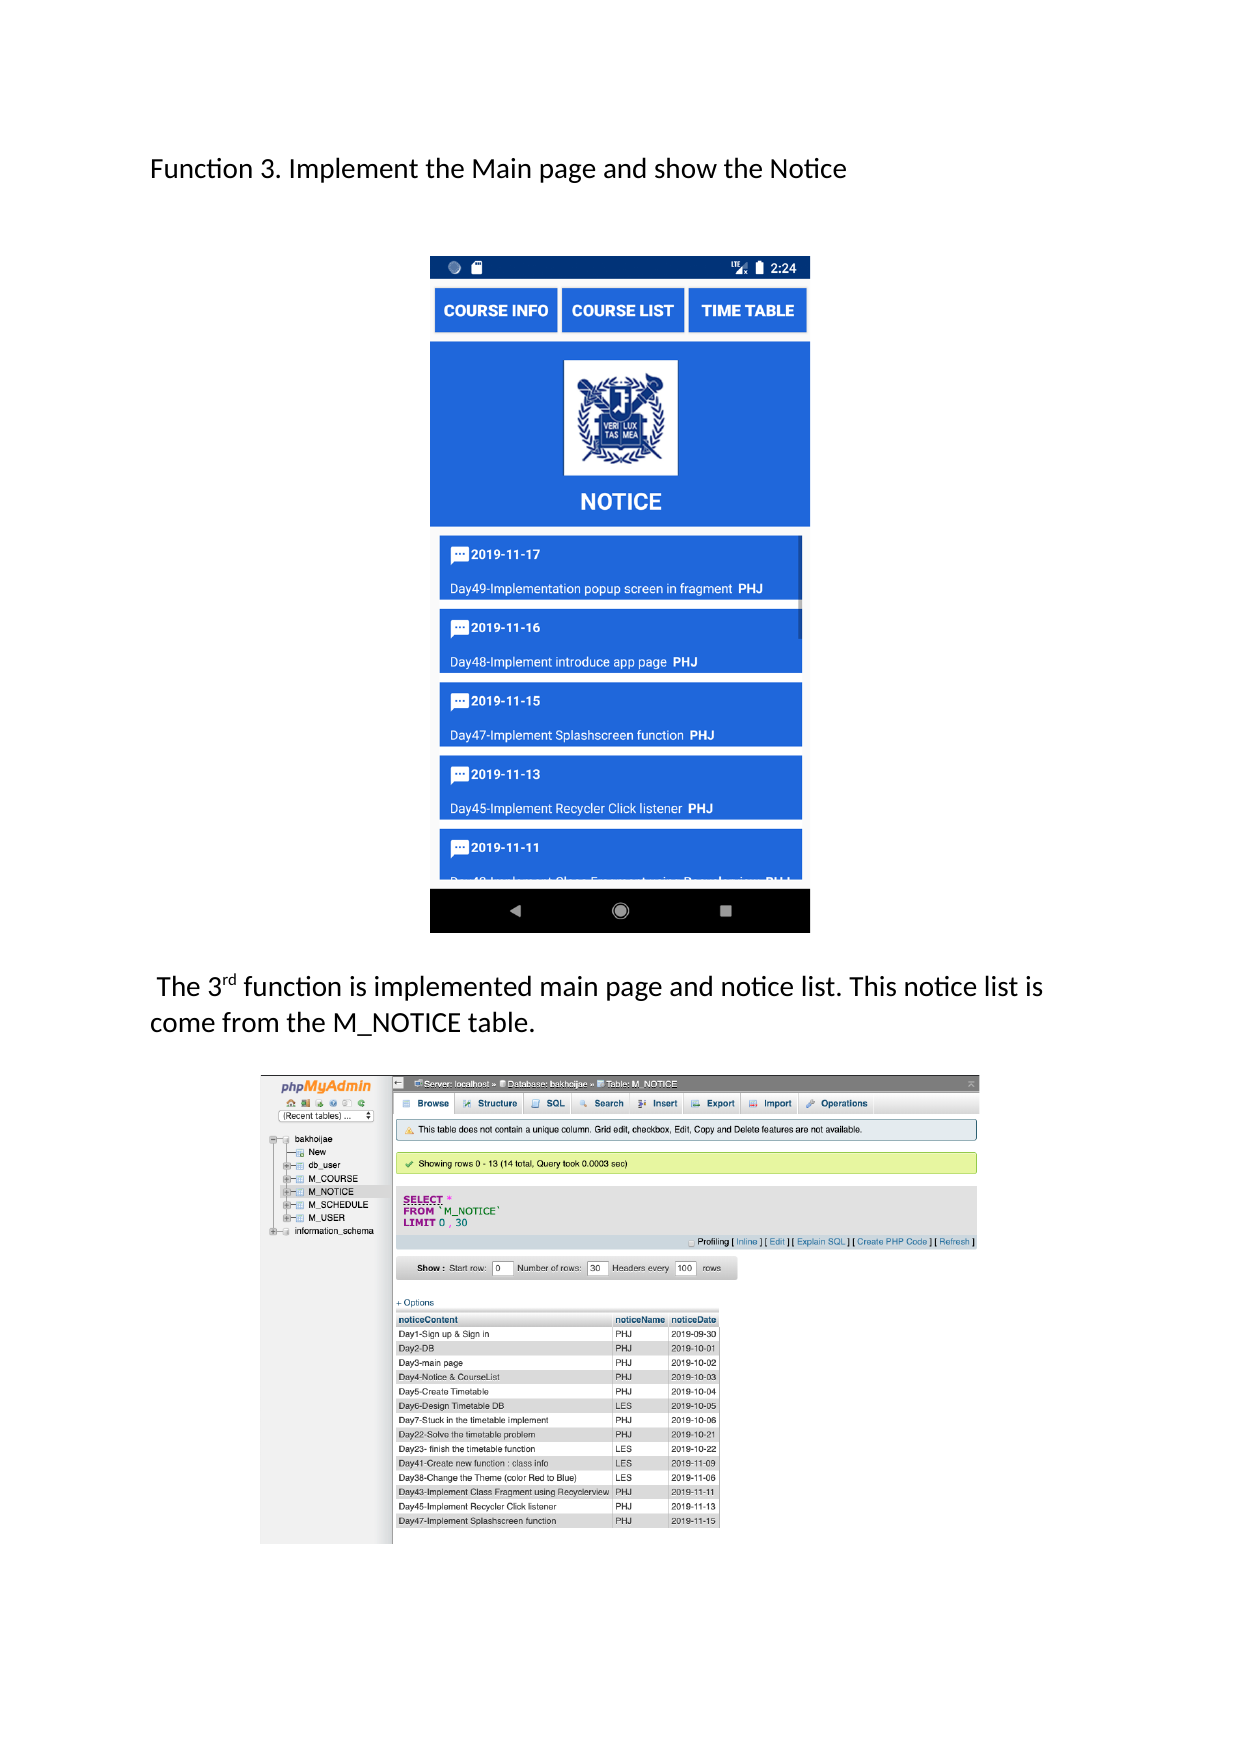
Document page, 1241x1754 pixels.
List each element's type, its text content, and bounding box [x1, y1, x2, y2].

text Function 3. Implement the Main page and show the Notice [150, 150, 1090, 186]
picture [260, 1075, 980, 1544]
text The 3rd function is implemented main page and notice list. This notice list is come from the M_NOTICE table. [150, 968, 1090, 1040]
picture [430, 256, 811, 933]
